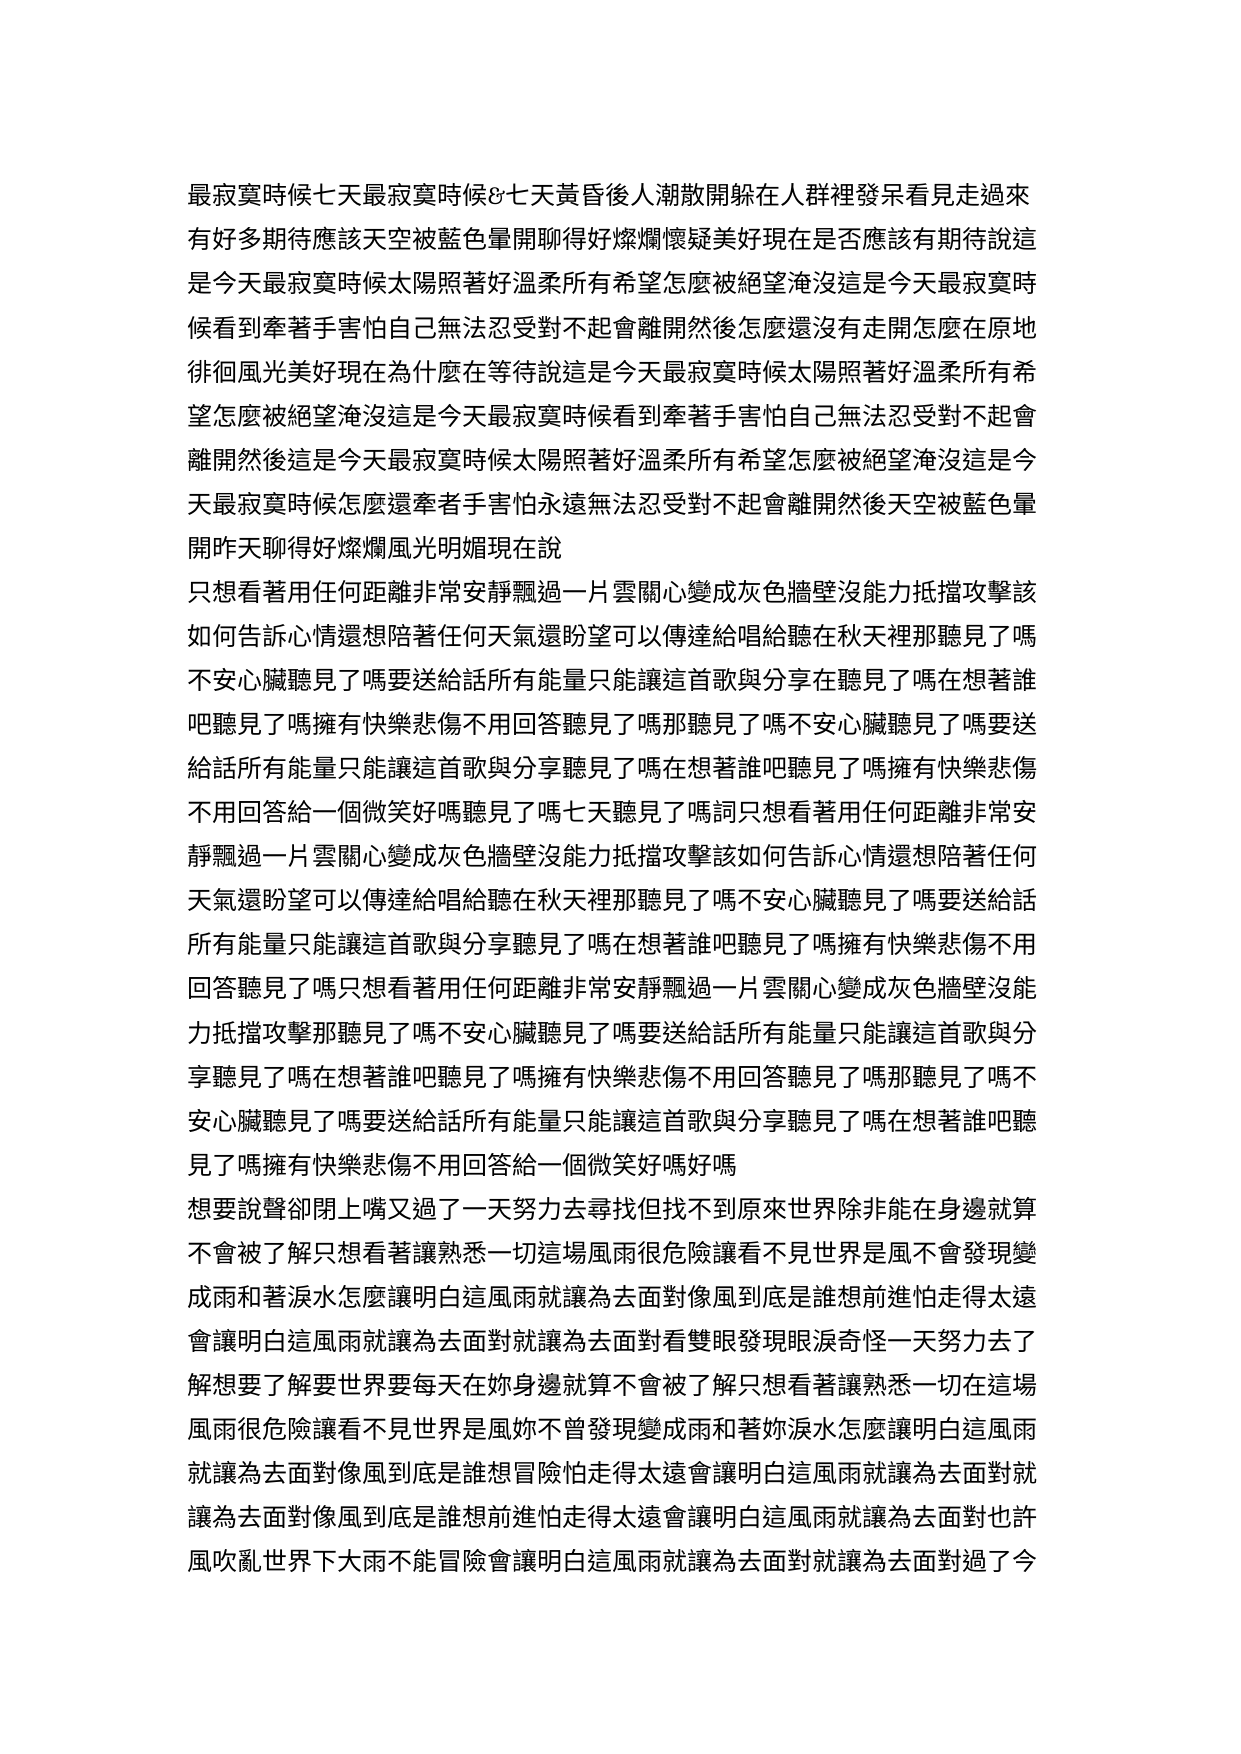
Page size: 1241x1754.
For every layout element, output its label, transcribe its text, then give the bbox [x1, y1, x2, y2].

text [187, 172, 1053, 568]
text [187, 1185, 1053, 1582]
text 只想看著用任何距離非常安靜飄過一片雲關心變成灰色牆壁沒能力抵擋攻擊該如何告訴心情還想陪著任何天氣還盼望可以傳達給唱給聽在秋天裡那聽見了嗎不安心臟聽見了嗎要送給話所有能量只能讓這首歌與分享在聽見了嗎在想著誰吧聽見了嗎擁有快樂悲傷不用回答聽見了嗎那聽見了嗎不安心臟聽見了嗎要送給話所有能量只能讓這首歌與分享聽見了嗎在想著誰吧聽見了嗎擁有快樂悲傷不用回答給一個微笑好嗎聽見了嗎七天聽見了嗎詞只想看著用任何距離非常安靜飄過一片雲關心變成灰色牆壁沒能力抵擋攻擊該如何告訴心情還想陪著任何天氣還盼望可以傳達給唱給聽在秋天裡那聽見了嗎不安心臟聽見了嗎要送給話所有能量只能讓這首歌與分享聽見了嗎在想著誰吧聽見了嗎擁有快樂悲傷不用回答聽見了嗎只想看著用任何距離非常安靜飄過一片雲關心變成灰色牆壁沒能力抵擋攻擊那聽見了嗎不安心臟聽見了嗎要送給話所有能量只能讓這首歌與分享聽見了嗎在想著誰吧聽見了嗎擁有快樂悲傷不用回答聽見了嗎那聽見了嗎不安心臟聽見了嗎要送給話所有能量只能讓這首歌與分享聽見了嗎在想著誰吧聽見了嗎擁有快樂悲傷不用回答給一個微笑好嗎好嗎 [187, 568, 1053, 1185]
